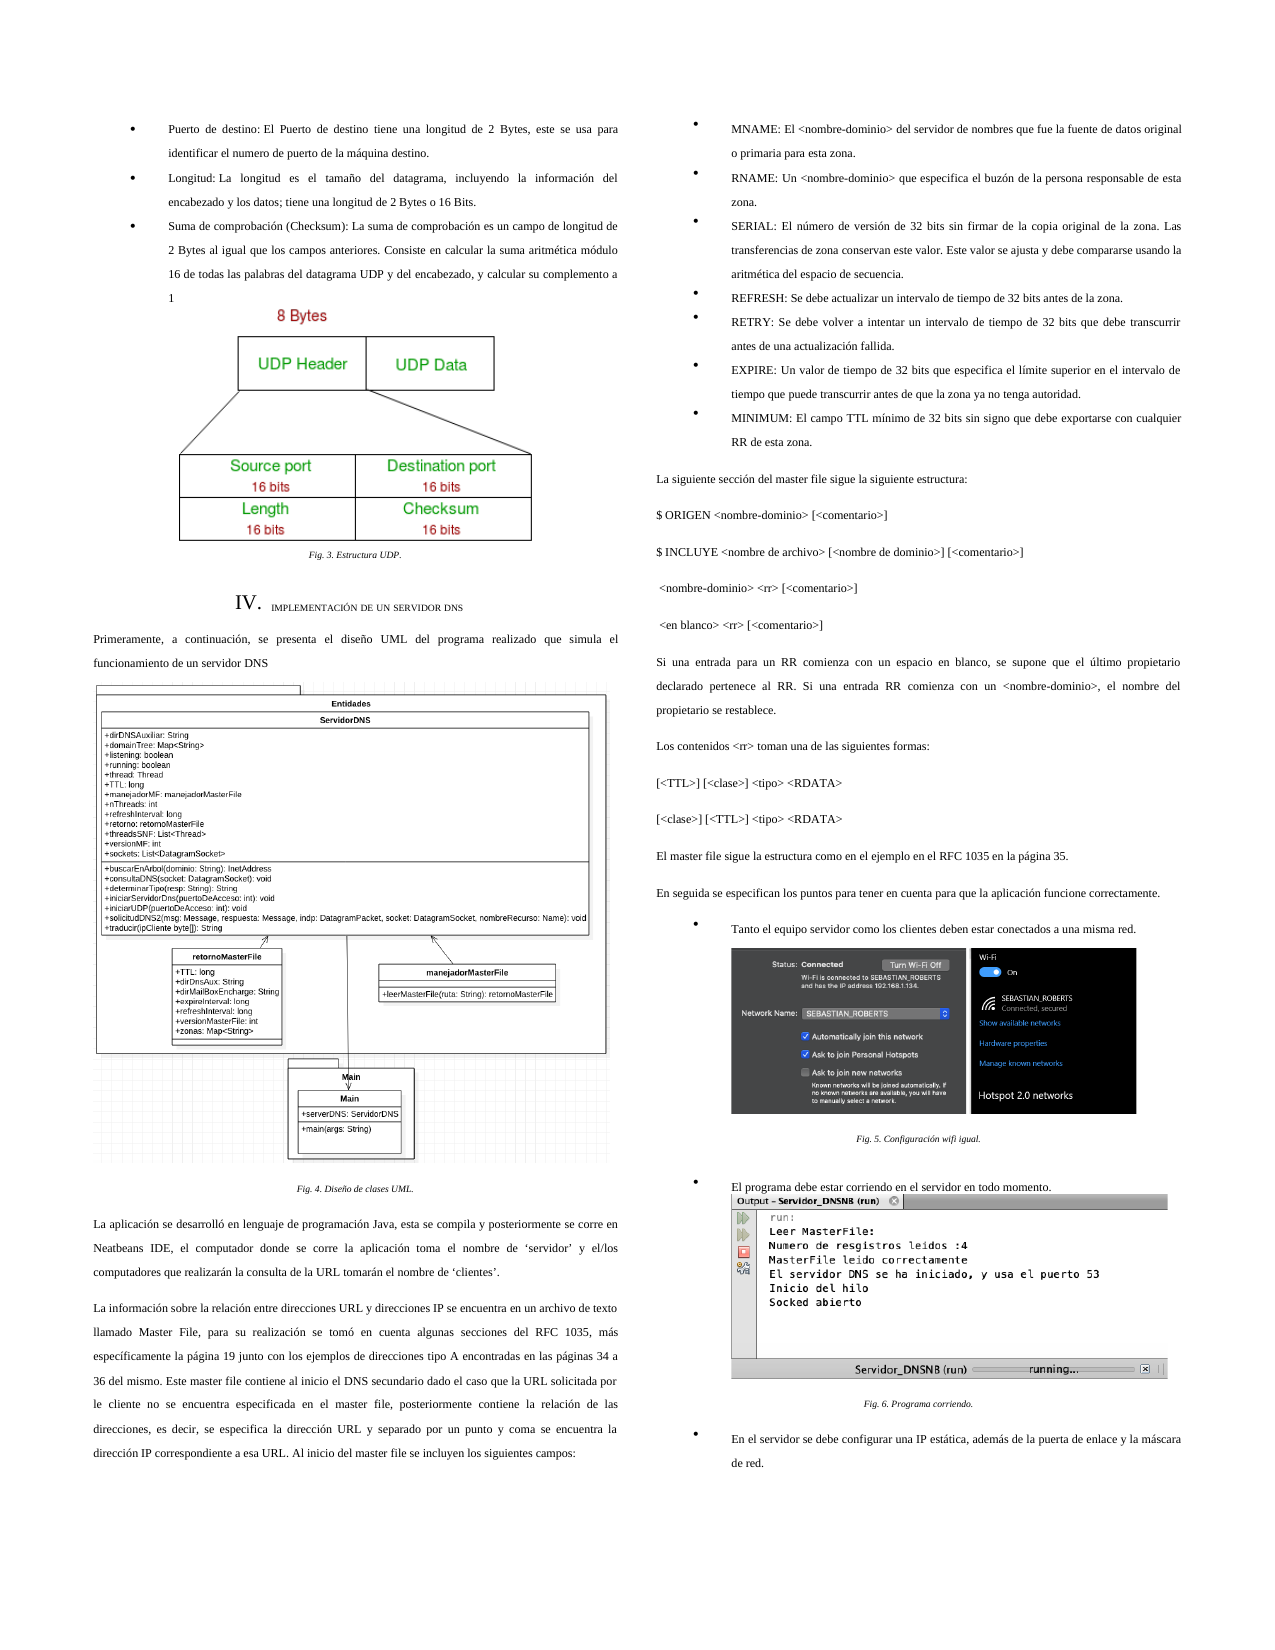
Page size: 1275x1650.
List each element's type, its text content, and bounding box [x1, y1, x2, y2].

text Fig. 5. Configuración wifi igual. [656, 1126, 1182, 1145]
picture [179, 305, 533, 542]
text [<TTL>] [<clase>] <tipo> <RDATA> [656, 766, 1182, 790]
text <en blanco> <rr> [<comentario>] [656, 608, 1182, 632]
list implementación de un servidor dns [93, 590, 619, 614]
text Primeramente, a continuación, se presenta el diseño UML del programa realizado que simula el funcionamiento de un servidor DNS [93, 622, 619, 670]
list RNAME: Un <nombre-dominio> que especifica el buzón de la persona responsable de esta zona. [694, 161, 1182, 209]
text $ INCLUYE <nombre de archivo> [<nombre de dominio>] [<comentario>] [656, 535, 1182, 559]
text Si una entrada para un RR comienza con un espacio en blanco, se supone que el último propietario declarado pertenece al RR. Si una entrada RR comienza con un <nombre-dominio>, el nombre del propietario se restablece. [656, 645, 1182, 717]
text La aplicación se desarrolló en lenguaje de programación Java, esta se compila y posteriormente se corre en Neatbeans IDE, el computador donde se corre la aplicación toma el nombre de ‘servidor’ y el/los computadores que realizarán la consulta de la URL tomarán el nombre de ‘clientes’. [93, 1207, 619, 1279]
text El master file sigue la estructura como en el ejemplo en el RFC 1035 en la página 35. [656, 839, 1182, 863]
text Los contenidos <rr> toman una de las siguientes formas: [656, 729, 1182, 753]
list El programa debe estar corriendo en el servidor en todo momento. [694, 1170, 1182, 1194]
picture [731, 1194, 1168, 1379]
list Suma de comprobación (Checksum): La suma de comprobación es un campo de longitud de 2 Bytes al igual que los campos anteriores. Consiste en calcular la suma aritmética módulo 16 de todas las palabras del datagrama UDP y del encabezado, y calcular su complemento a 1 [131, 209, 619, 305]
list MINIMUM: El campo TTL mínimo de 32 bits sin signo que debe exportarse con cualquier RR de esta zona. [694, 401, 1182, 449]
list RETRY: Se debe volver a intentar un intervalo de tiempo de 32 bits que debe transcurrir antes de una actualización fallida. [694, 305, 1182, 353]
text La información sobre la relación entre direcciones URL y direcciones IP se encuentra en un archivo de texto llamado Master File, para su realización se tomó en cuenta algunas secciones del RFC 1035, más específicamente la página 19 junto con los ejemplos de direcciones tipo A encontradas en las páginas 34 a 36 del mismo. Este master file contiene al inicio el DNS secundario dado el caso que la URL solicitada por le cliente no se encuentra especificada en el master file, posteriormente contiene la relación de las direcciones, es decir, se especifica la dirección URL y separado por un punto y coma se encuentra la dirección IP correspondiente a esa URL. Al inicio del master file se incluyen los siguientes campos: [93, 1291, 619, 1460]
picture [731, 948, 967, 1114]
text $ ORIGEN <nombre-dominio> [<comentario>] [656, 498, 1182, 522]
list SERIAL: El número de versión de 32 bits sin firmar de la copia original de la zona. Las transferencias de zona conservan este valor. Este valor se ajusta y debe compararse usando la aritmética del espacio de secuencia. [694, 209, 1182, 281]
text <nombre-dominio> <rr> [<comentario>] [656, 572, 1182, 596]
text En seguida se especifican los puntos para tener en cuenta para que la aplicación funcione correctamente. [656, 876, 1182, 900]
list Tanto el equipo servidor como los clientes deben estar conectados a una misma red. [694, 912, 1182, 936]
text La siguiente sección del master file sigue la siguiente estructura: [656, 462, 1182, 486]
list EXPIRE: Un valor de tiempo de 32 bits que especifica el límite superior en el intervalo de tiempo que puede transcurrir antes de que la zona ya no tenga autoridad. [694, 353, 1182, 401]
picture [969, 948, 1137, 1114]
text [<clase>] [<TTL>] <tipo> <RDATA> [656, 802, 1182, 827]
list Longitud: La longitud es el tamaño del datagrama, incluyendo la información del encabezado y los datos; tiene una longitud de 2 Bytes o 16 Bits. [131, 161, 619, 209]
list MNAME: El <nombre-dominio> del servidor de nombres que fue la fuente de datos original o primaria para esta zona. [694, 112, 1182, 161]
text Fig. 6. Programa corriendo. [656, 1391, 1182, 1410]
list REFRESH: Se debe actualizar un intervalo de tiempo de 32 bits antes de la zona. [694, 281, 1182, 305]
picture [93, 682, 610, 1163]
text Fig. 4. Diseño de clases UML. [93, 1175, 619, 1194]
list Puerto de destino: El Puerto de destino tiene una longitud de 2 Bytes, este se usa para identificar el numero de puerto de la máquina destino. [131, 112, 619, 161]
text Fig. 3. Estructura UDP. [93, 541, 619, 561]
list En el servidor se debe configurar una IP estática, además de la puerta de enlace y la máscara de red. [694, 1422, 1182, 1471]
